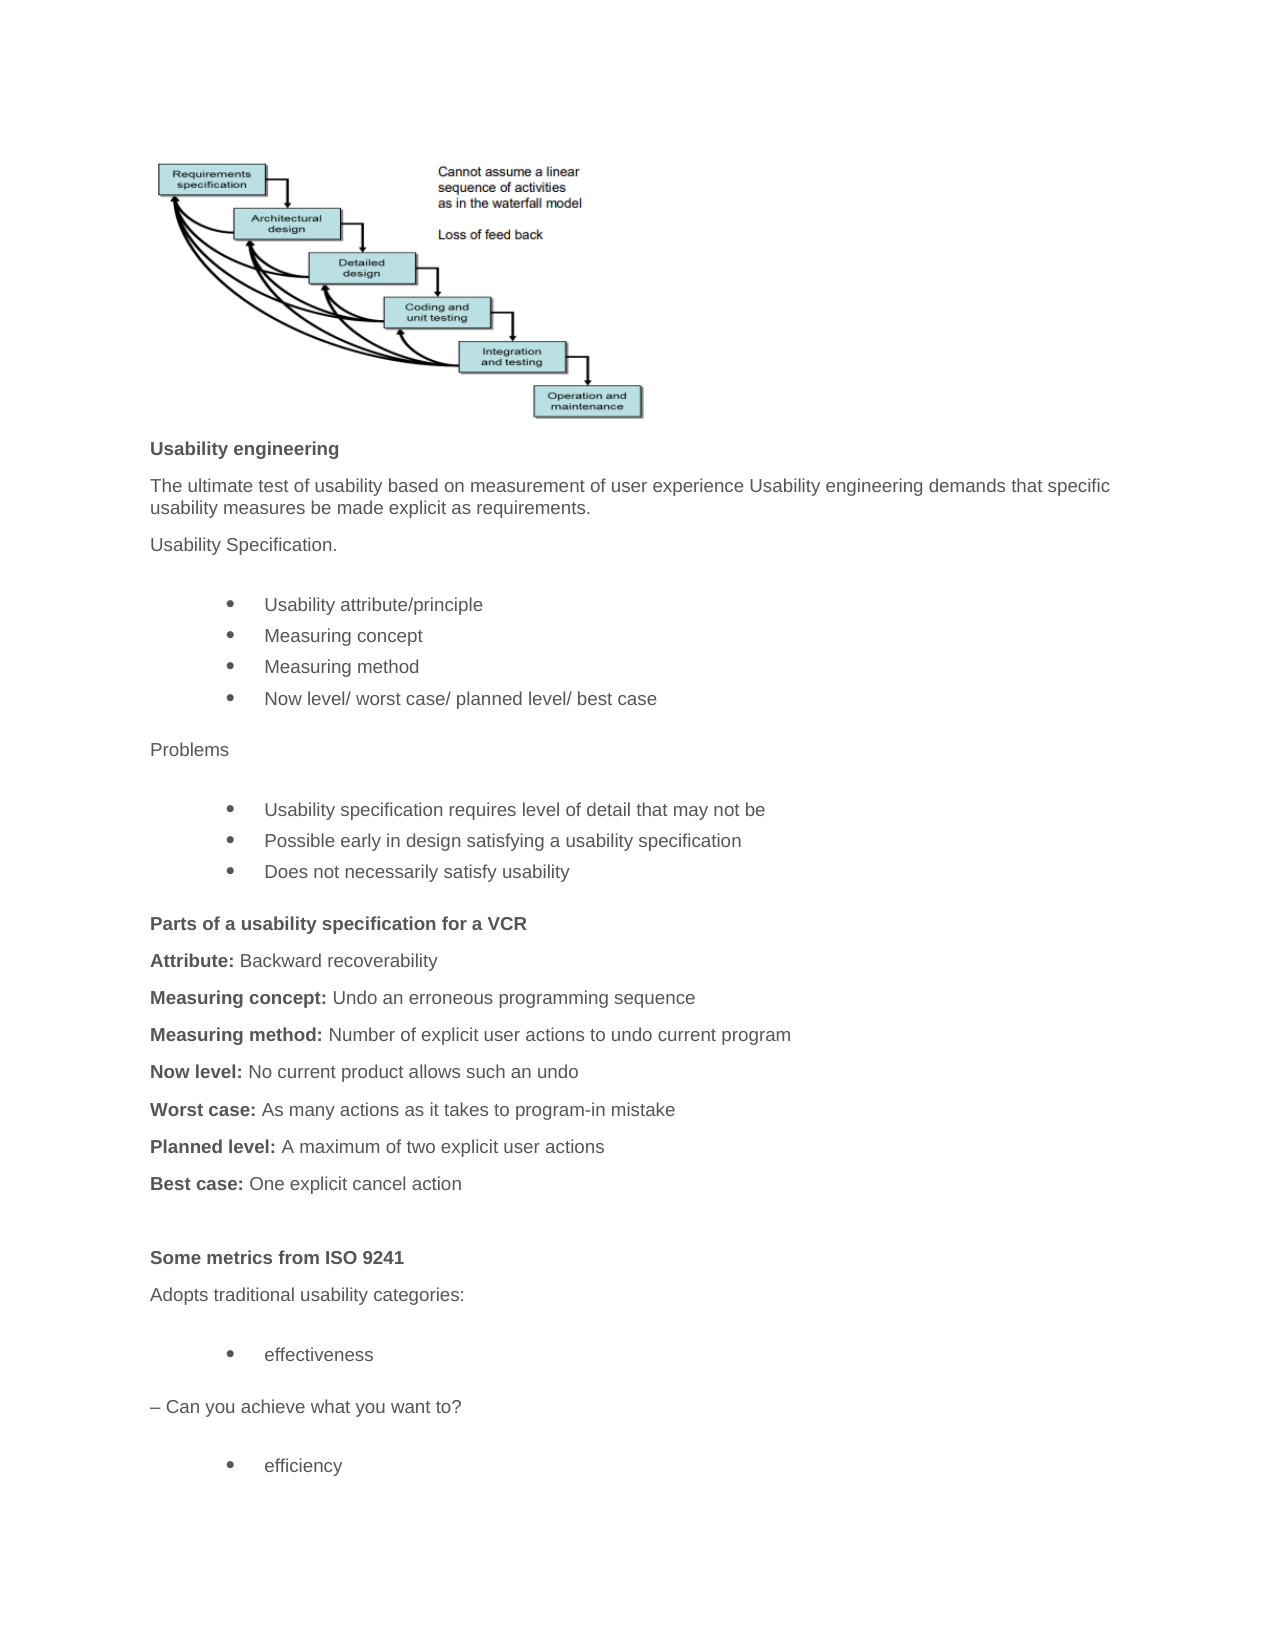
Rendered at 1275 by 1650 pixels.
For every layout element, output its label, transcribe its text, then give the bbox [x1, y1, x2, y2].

list Usability attribute/principle [227, 584, 1125, 616]
list Usability specification requires level of detail that may not be [227, 789, 1125, 821]
list Measuring concept [227, 616, 1125, 647]
text Measuring method: Number of explicit user actions to undo current program [150, 1024, 1125, 1046]
text Usability engineering [150, 438, 1125, 459]
text Planned level: A maximum of two explicit user actions [150, 1136, 1125, 1157]
list efficiency [227, 1446, 1125, 1477]
text Parts of a usability specification for a VCR [150, 912, 1125, 934]
text Some metrics from ISO 9241 [150, 1247, 1125, 1269]
text Worst case: As many actions as it takes to program-in mistake [150, 1098, 1125, 1120]
list Does not necessarily satisfy usability [227, 852, 1125, 883]
list effectiveness [227, 1335, 1125, 1366]
text Usability Specification. [150, 534, 1125, 555]
text Problems [150, 739, 1125, 760]
text Best case: One explicit cancel action [150, 1173, 1125, 1194]
list Possible early in design satisfying a usability specification [227, 821, 1125, 852]
text Now level: No current product allows such an undo [150, 1061, 1125, 1083]
text Attribute: Backward recoverability [150, 949, 1125, 971]
picture [150, 150, 649, 423]
text – Can you achieve what you want to? [150, 1395, 1125, 1417]
text The ultimate test of usability based on measurement of user experience Usability engineering demands that specific usability measures be made explicit as requirements. [150, 475, 1125, 518]
text Adopts traditional usability categories: [150, 1284, 1125, 1306]
text Measuring concept: Undo an erroneous programming sequence [150, 987, 1125, 1008]
list Measuring method [227, 647, 1125, 678]
list Now level/ worst case/ planned level/ best case [227, 678, 1125, 709]
